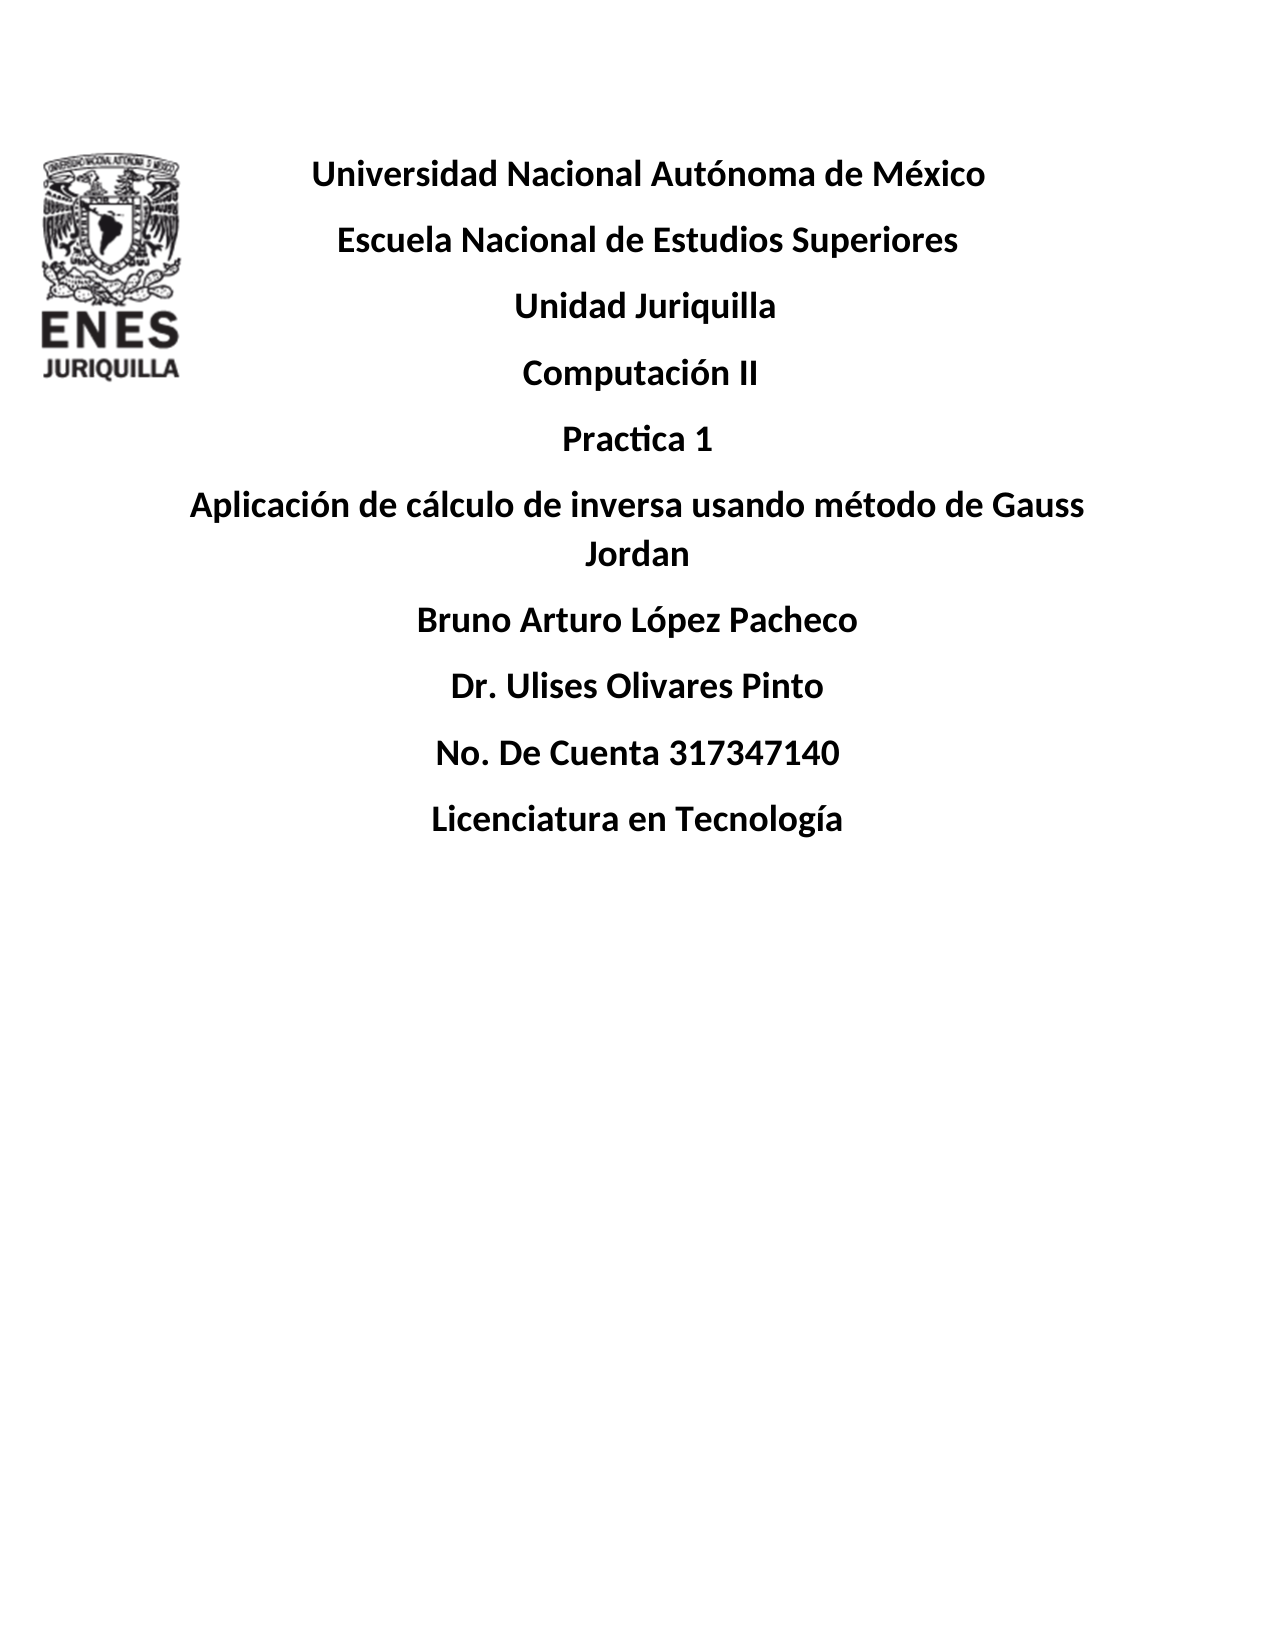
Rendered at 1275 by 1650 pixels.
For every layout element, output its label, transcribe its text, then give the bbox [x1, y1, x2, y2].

picture [9, 150, 209, 385]
text Bruno Arturo López Pacheco [150, 596, 1125, 642]
text Computación II [150, 348, 1125, 394]
text Aplicación de cálculo de inversa usando método de Gauss Jordan [150, 481, 1125, 576]
text Unidad Juriquilla [209, 282, 1125, 328]
text No. De Cuenta 317347140 [150, 729, 1125, 774]
text Practica 1 [150, 414, 1125, 460]
text Universidad Nacional Autónoma de México [209, 150, 1125, 196]
text Licenciatura en Tecnología [150, 795, 1125, 841]
text Escuela Nacional de Estudios Superiores [209, 216, 1125, 262]
text Dr. Ulises Olivares Pinto [150, 662, 1125, 708]
